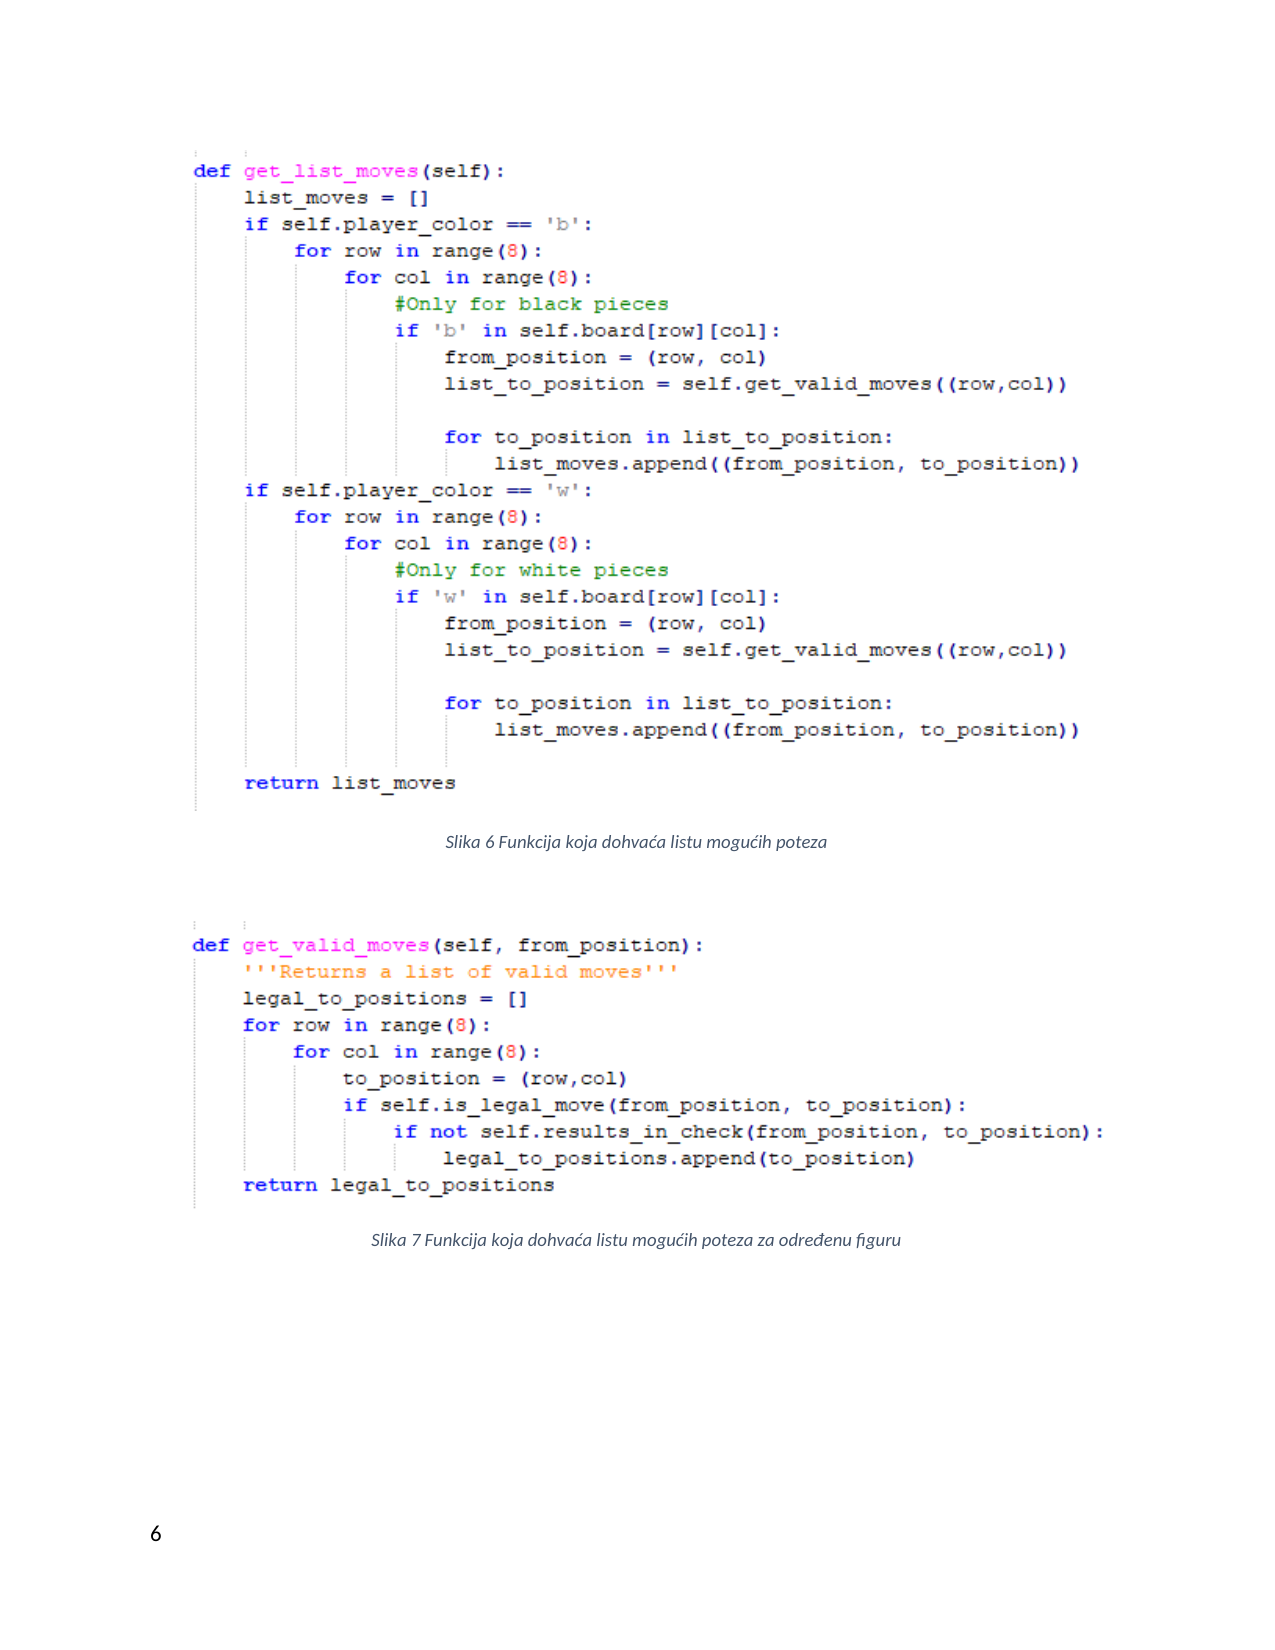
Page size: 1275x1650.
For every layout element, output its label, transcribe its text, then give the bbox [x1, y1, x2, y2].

picture [153, 150, 1122, 811]
text Slika 6 Funkcija koja dohvaća listu mogućih poteza [150, 830, 1125, 853]
text Slika 7 Funkcija koja dohvaća listu mogućih poteza za određenu figuru [150, 1228, 1125, 1251]
picture [158, 920, 1117, 1210]
